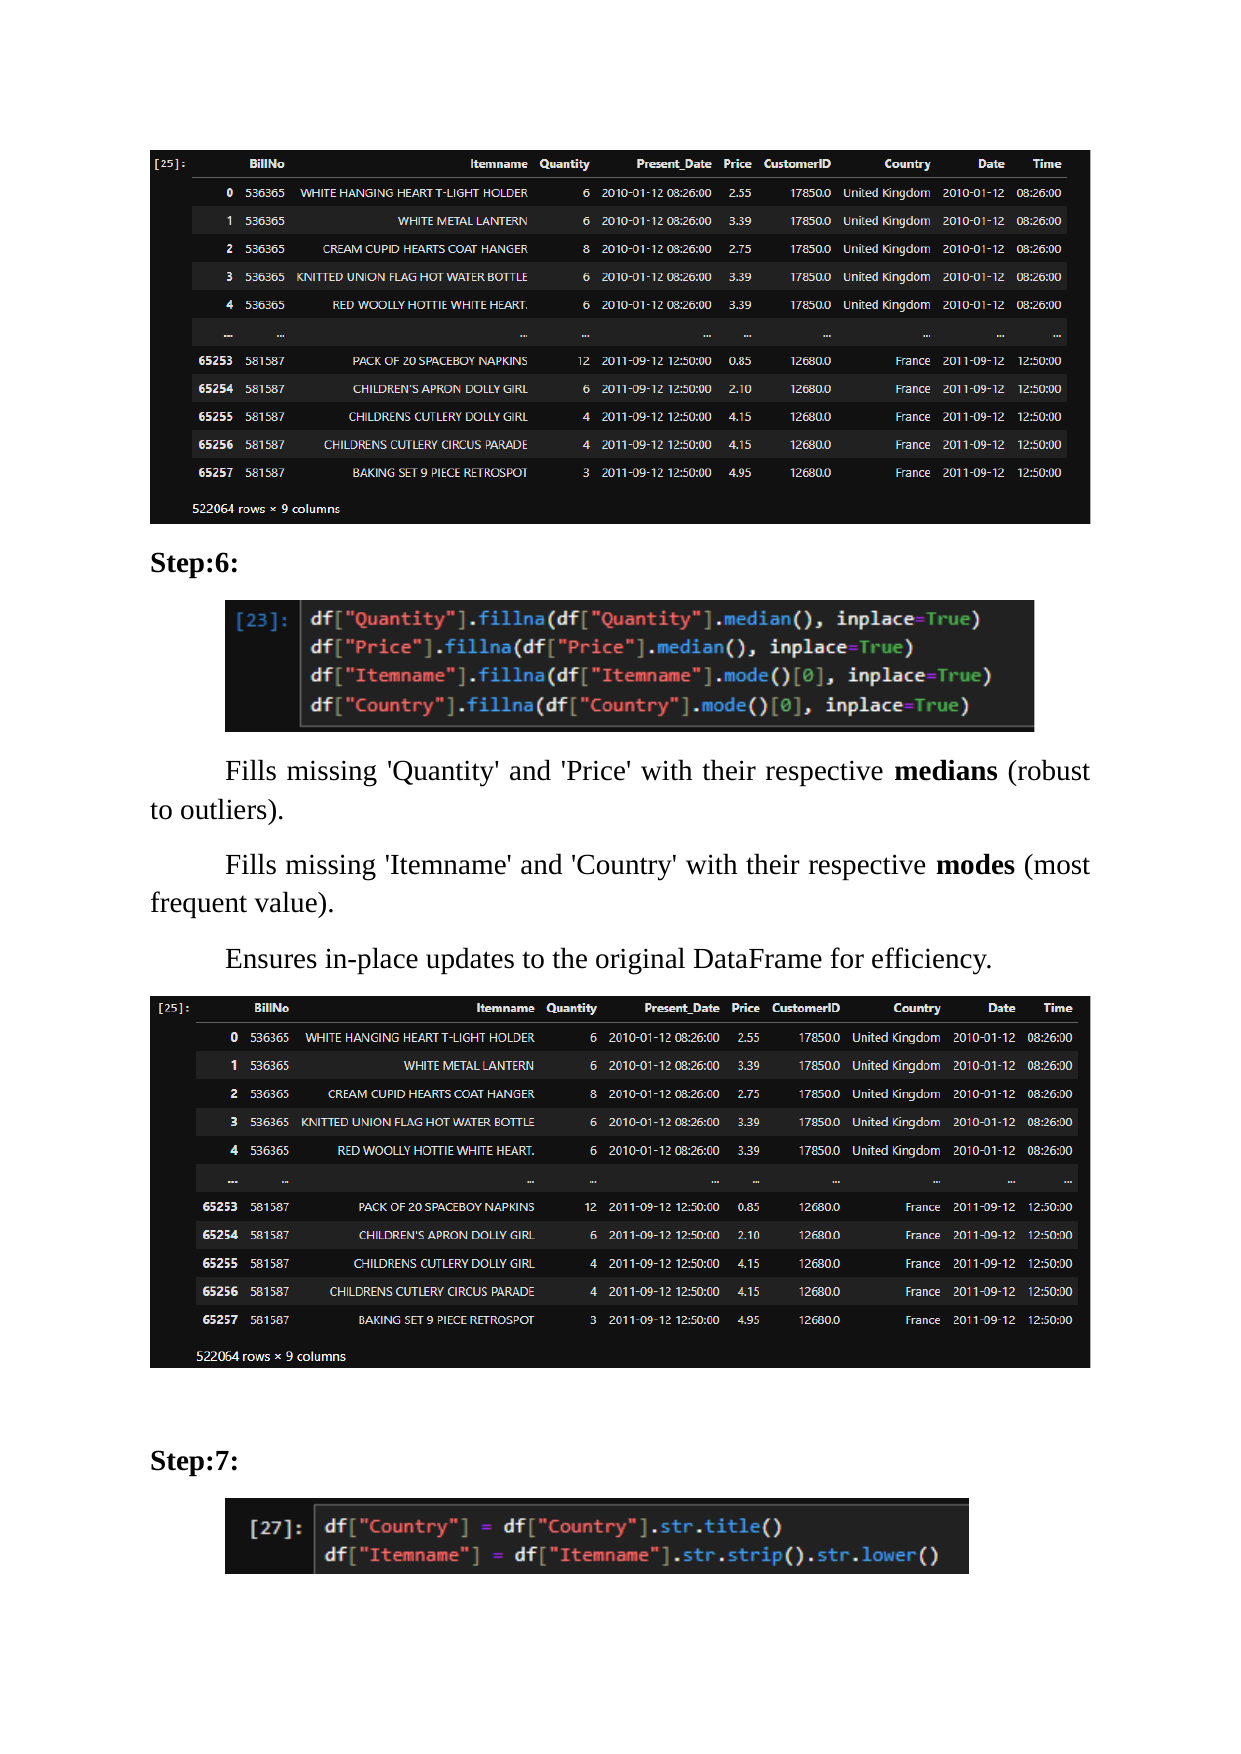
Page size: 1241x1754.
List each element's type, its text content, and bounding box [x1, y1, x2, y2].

text Step:6: [150, 545, 1090, 579]
text Step:7: [150, 1443, 1090, 1477]
picture [225, 1498, 969, 1574]
text Fills missing 'Itemname' and 'Country' with their respective modes (most frequent value). [150, 847, 1090, 919]
picture [150, 996, 1091, 1368]
text Fills missing 'Quantity' and 'Price' with their respective medians (robust to outliers). [150, 753, 1090, 825]
text Ensures in-place updates to the original DataFrame for efficiency. [150, 941, 1090, 974]
picture [225, 600, 1035, 732]
picture [150, 150, 1091, 524]
